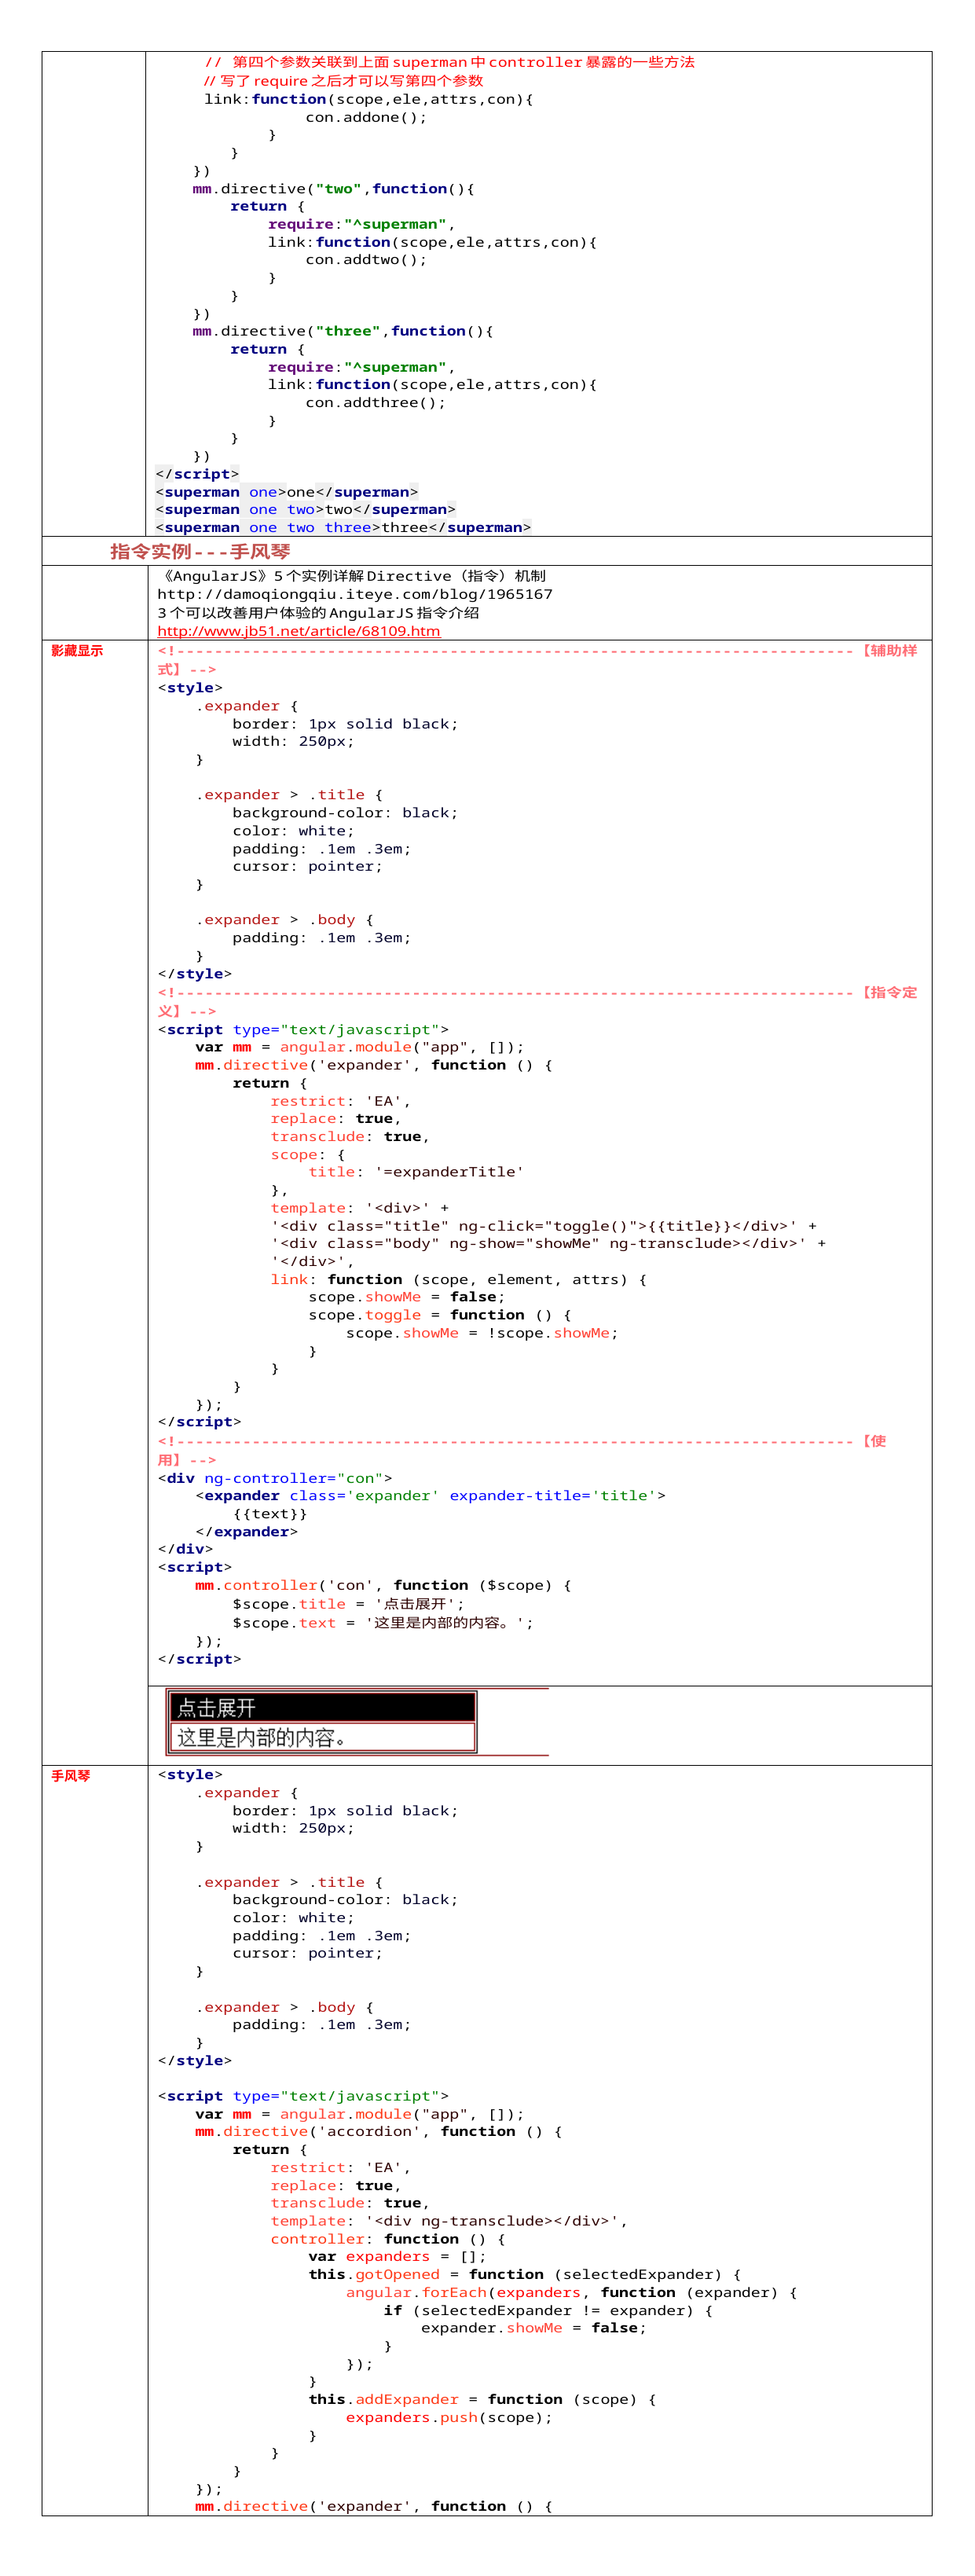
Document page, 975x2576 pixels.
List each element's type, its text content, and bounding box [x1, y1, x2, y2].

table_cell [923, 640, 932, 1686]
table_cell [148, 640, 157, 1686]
table_cell 影藏显示 [42, 640, 148, 1765]
picture [157, 1686, 549, 1765]
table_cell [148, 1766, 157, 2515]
table_cell [42, 566, 148, 640]
table_cell [549, 1686, 932, 1765]
table_cell 手风琴 [42, 1766, 148, 2515]
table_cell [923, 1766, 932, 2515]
table_cell [148, 1686, 157, 1765]
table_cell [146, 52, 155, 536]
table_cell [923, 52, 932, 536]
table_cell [42, 52, 145, 536]
table_cell 《AngularJS》5个实例详解Directive（指令）机制 http://damoqiongqiu.iteye.com/blog/1965167 3个可以改善用户体验的AngularJS指令介绍 http://www.jb51.net/article/68109.htm [148, 566, 932, 640]
